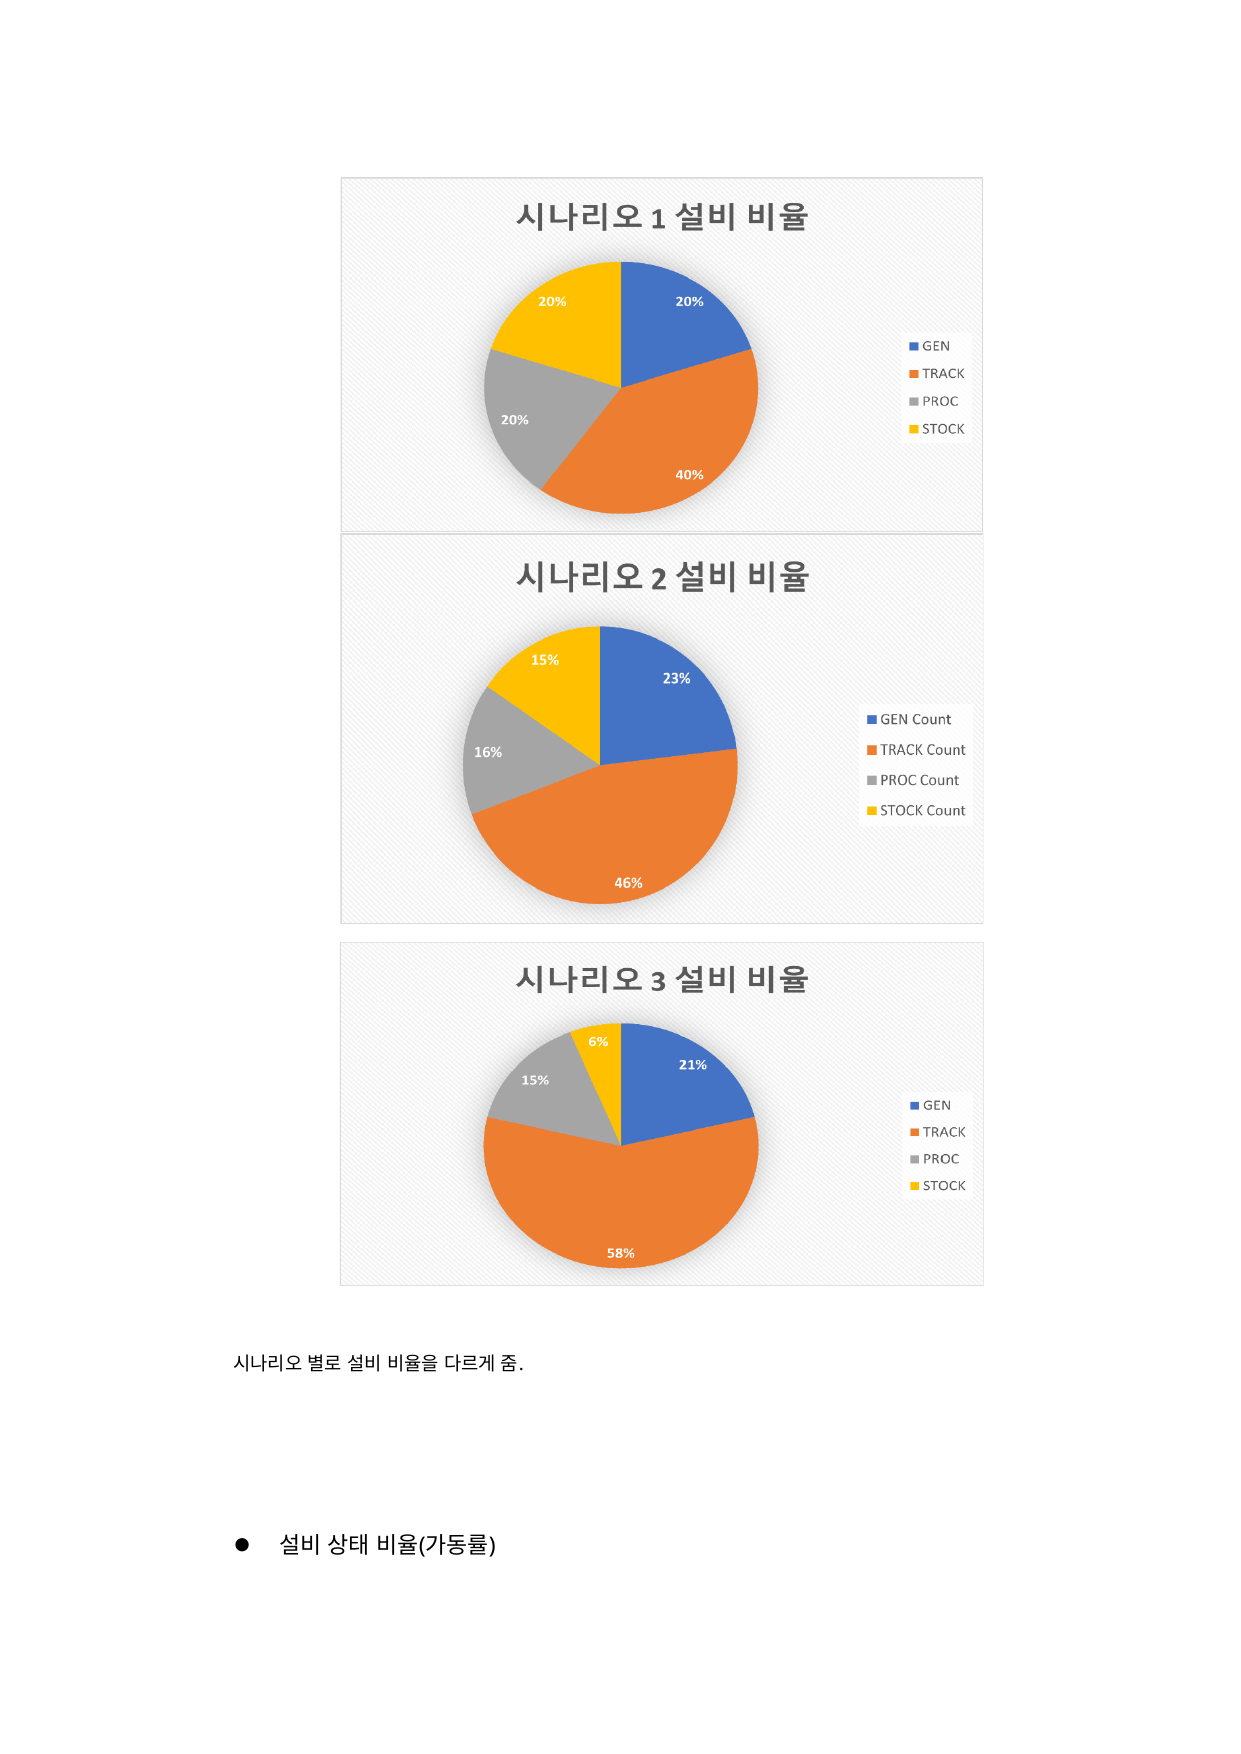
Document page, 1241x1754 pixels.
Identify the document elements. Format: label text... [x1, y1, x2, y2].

list 시나리오 별로 설비 비율을 다르게 줌. [233, 1348, 1090, 1375]
picture [340, 533, 984, 924]
list 설비 상태 비율(가동률) [233, 1527, 1090, 1560]
picture [340, 177, 983, 532]
picture [339, 942, 984, 1286]
